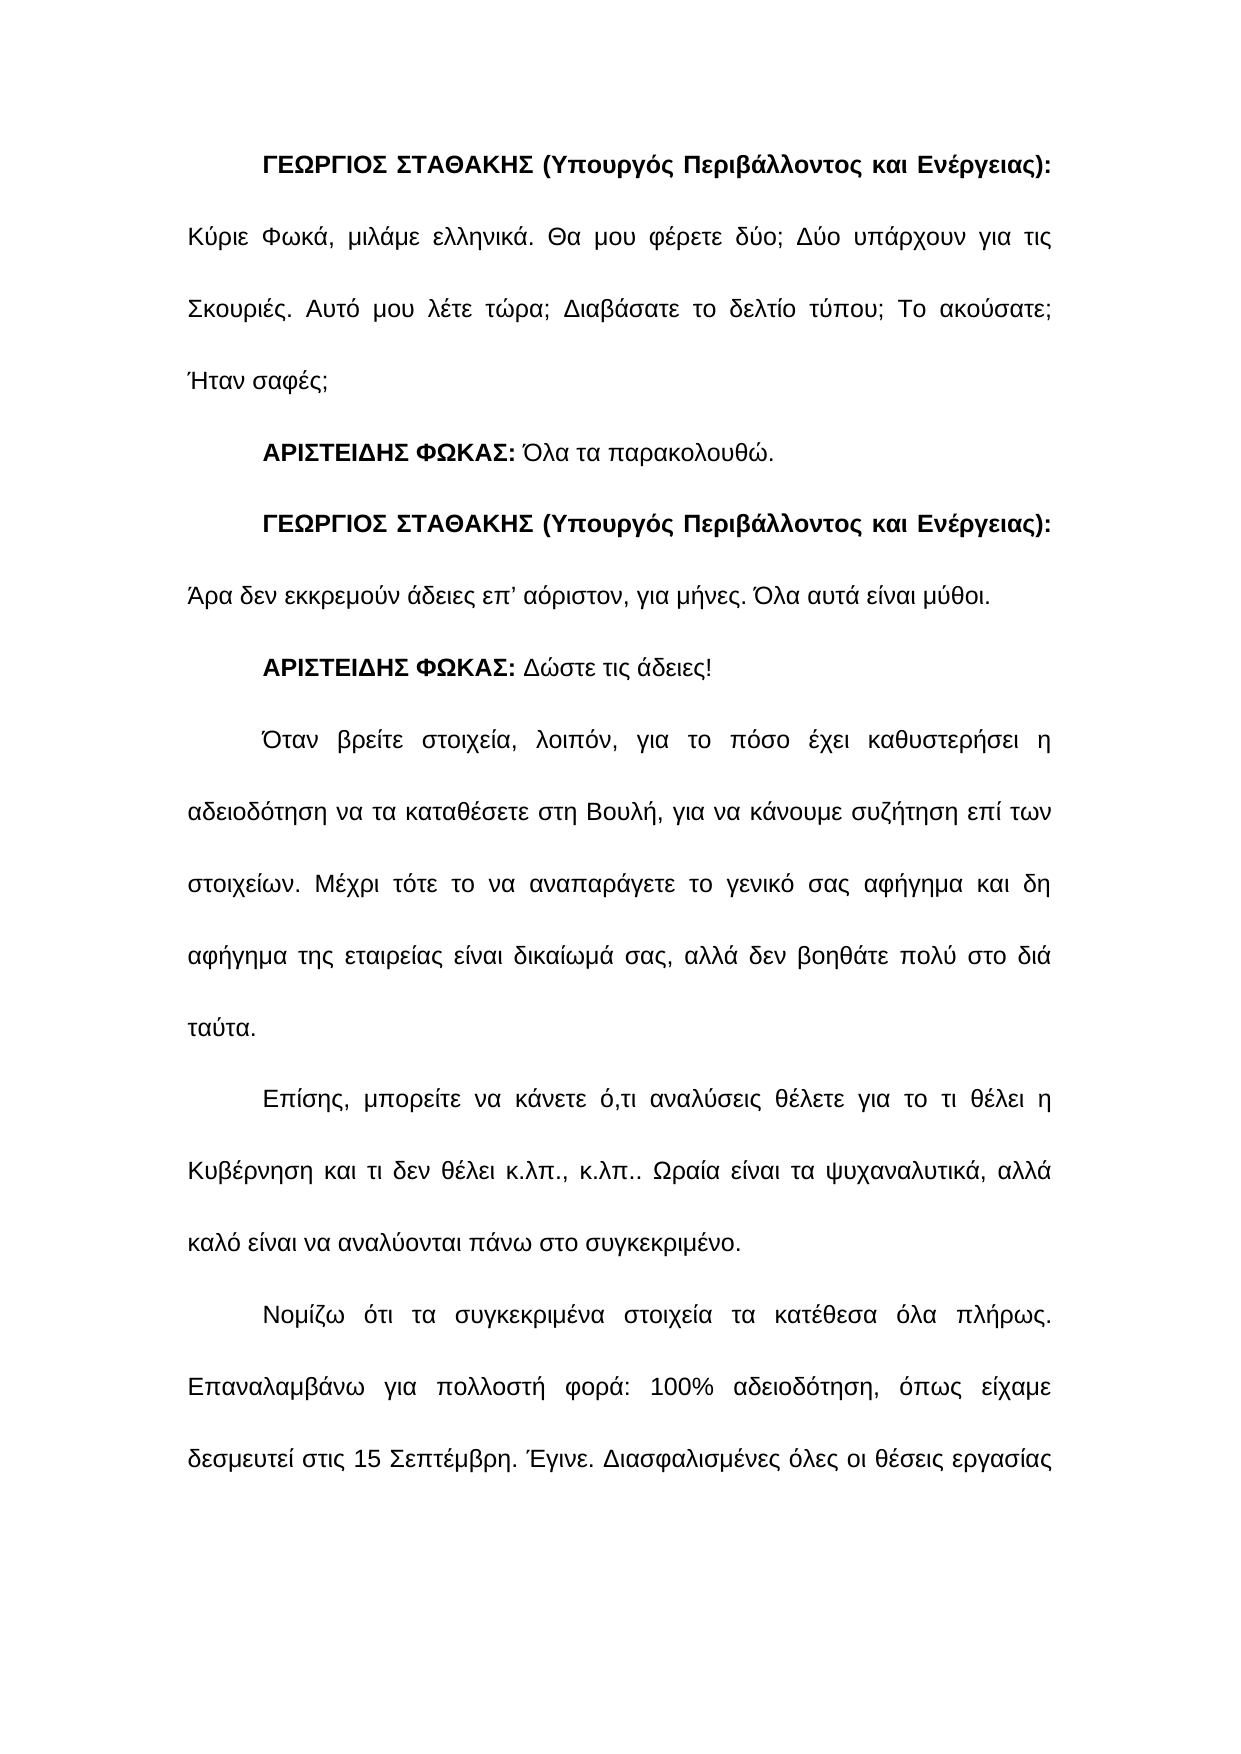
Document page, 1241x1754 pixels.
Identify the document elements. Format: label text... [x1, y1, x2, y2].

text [187, 1300, 1053, 1472]
text ΓΕΩΡΓΙΟΣ ΣΤΑΘΑΚΗΣ (Υπουργός Περιβάλλοντος και Ενέργειας): Κύριε Φωκά, μιλάμε ελληνικά. Θα μου φέρετε δύο; Δύο υπάρχουν για τις Σκουριές. Αυτό μου λέτε τώρα; Διαβάσατε το δελτίο τύπου; Το ακούσατε; Ήταν σαφές; [187, 150, 1053, 394]
text Επίσης, μπορείτε να κάνετε ό,τι αναλύσεις θέλετε για το τι θέλει η Κυβέρνηση και τι δεν θέλει κ.λπ., κ.λπ.. Ωραία είναι τα ψυχαναλυτικά, αλλά καλό είναι να αναλύονται πάνω στο συγκεκριμένο. [187, 1084, 1053, 1257]
text ΓΕΩΡΓΙΟΣ ΣΤΑΘΑΚΗΣ (Υπουργός Περιβάλλοντος και Ενέργειας): Άρα δεν εκκρεμούν άδειες επ’ αόριστον, για μήνες. Όλα αυτά είναι μύθοι. [187, 509, 1053, 610]
text ΑΡΙΣΤΕΙΔΗΣ ΦΩΚΑΣ: Δώστε τις άδειες! [187, 653, 1053, 682]
text Όταν βρείτε στοιχεία, λοιπόν, για το πόσο έχει καθυστερήσει η αδειοδότηση να τα καταθέσετε στη Βουλή, για να κάνουμε συζήτηση επί των στοιχείων. Μέχρι τότε το να αναπαράγετε το γενικό σας αφήγημα και δη αφήγημα της εταιρείας είναι δικαίωμά σας, αλλά δεν βοηθάτε πολύ στο διά ταύτα. [187, 725, 1053, 1041]
text ΑΡΙΣΤΕΙΔΗΣ ΦΩΚΑΣ: Όλα τα παρακολουθώ. [187, 437, 1053, 466]
